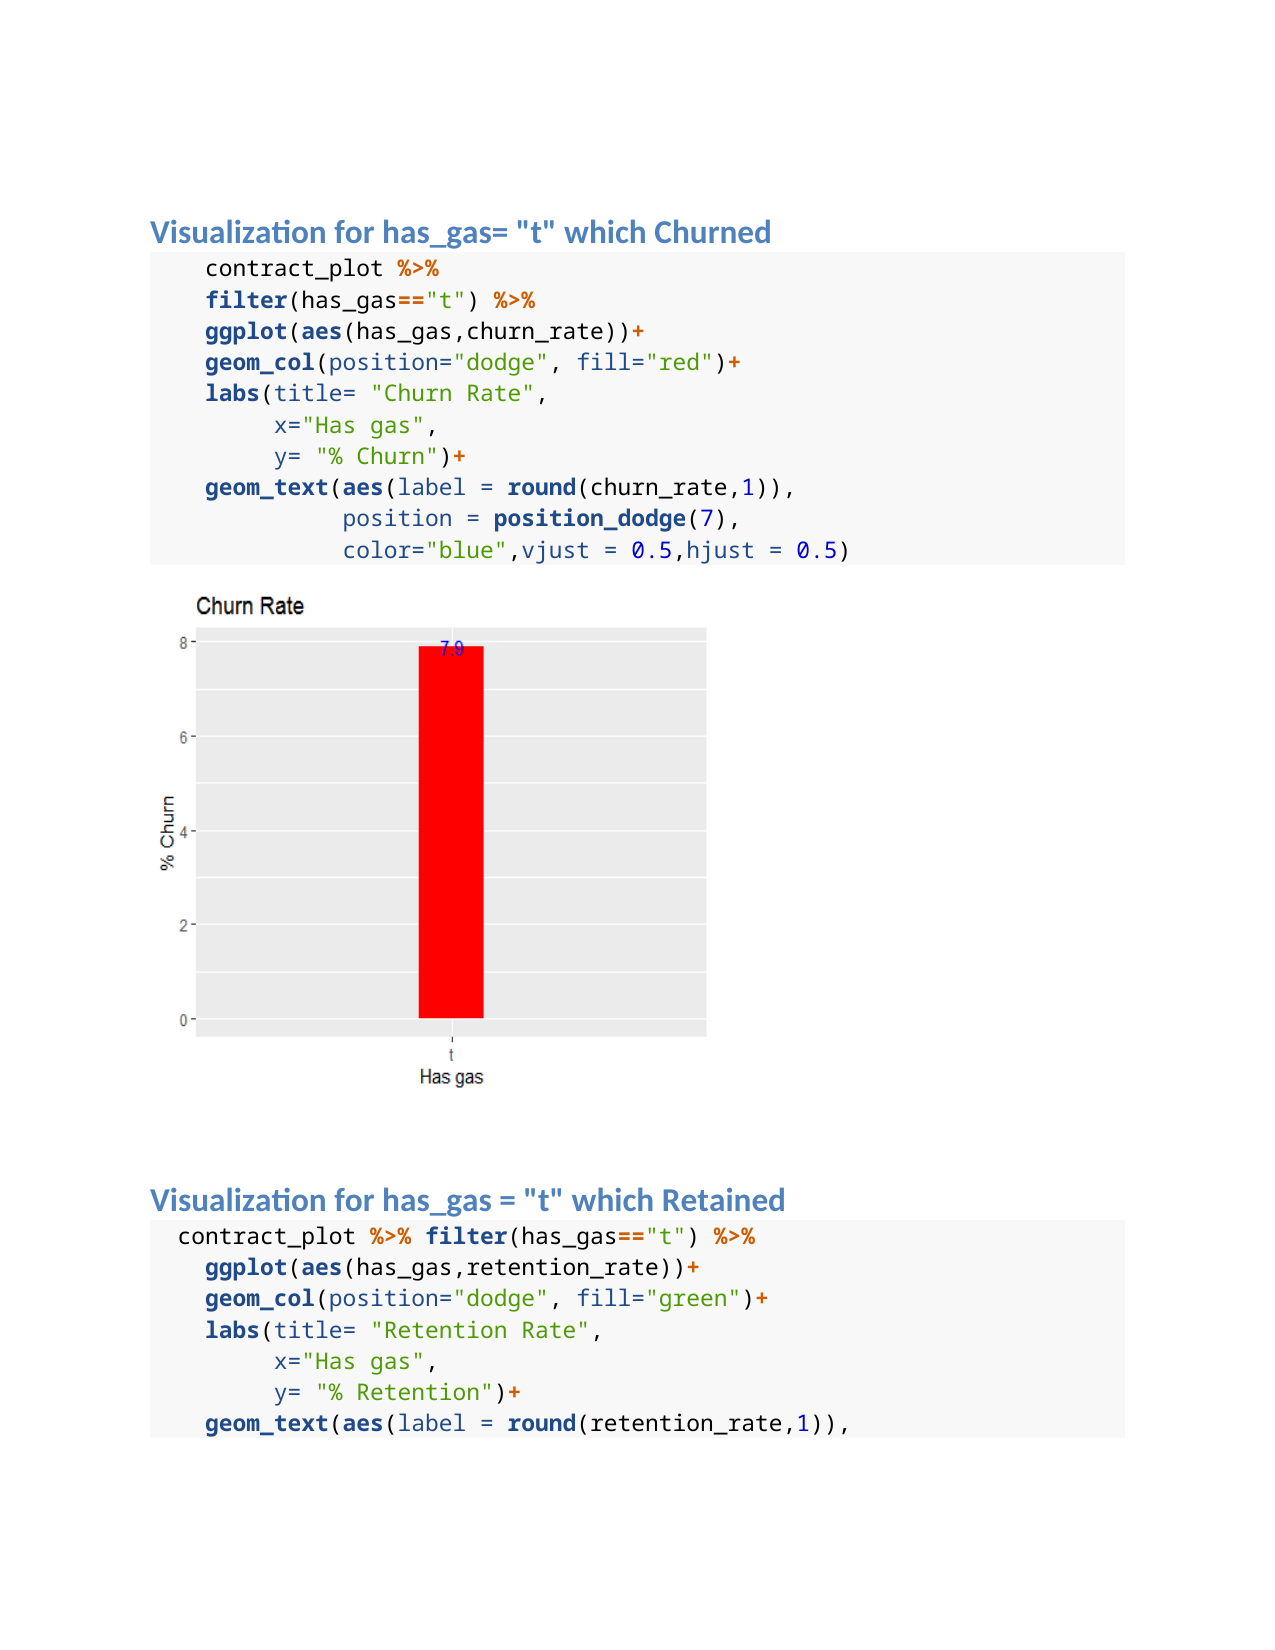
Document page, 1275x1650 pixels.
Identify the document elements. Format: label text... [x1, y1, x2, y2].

subtitle Visualization for has_gas = "t" which Retained [150, 1179, 1125, 1220]
text contract_plot %>% filter(has_gas=="t") %>% ggplot(aes(has_gas,churn_rate))+ geom_col(position="dodge", fill="red")+ labs(title= "Churn Rate", x="Has gas", y= "% Churn")+ geom_text(aes(label = round(churn_rate,1)), position = position_dodge(7), color="blue",vjust = 0.5,hjust = 0.5) [150, 252, 1125, 565]
picture [150, 585, 716, 1097]
subtitle Visualization for has_gas= "t" which Churned [150, 212, 1125, 252]
